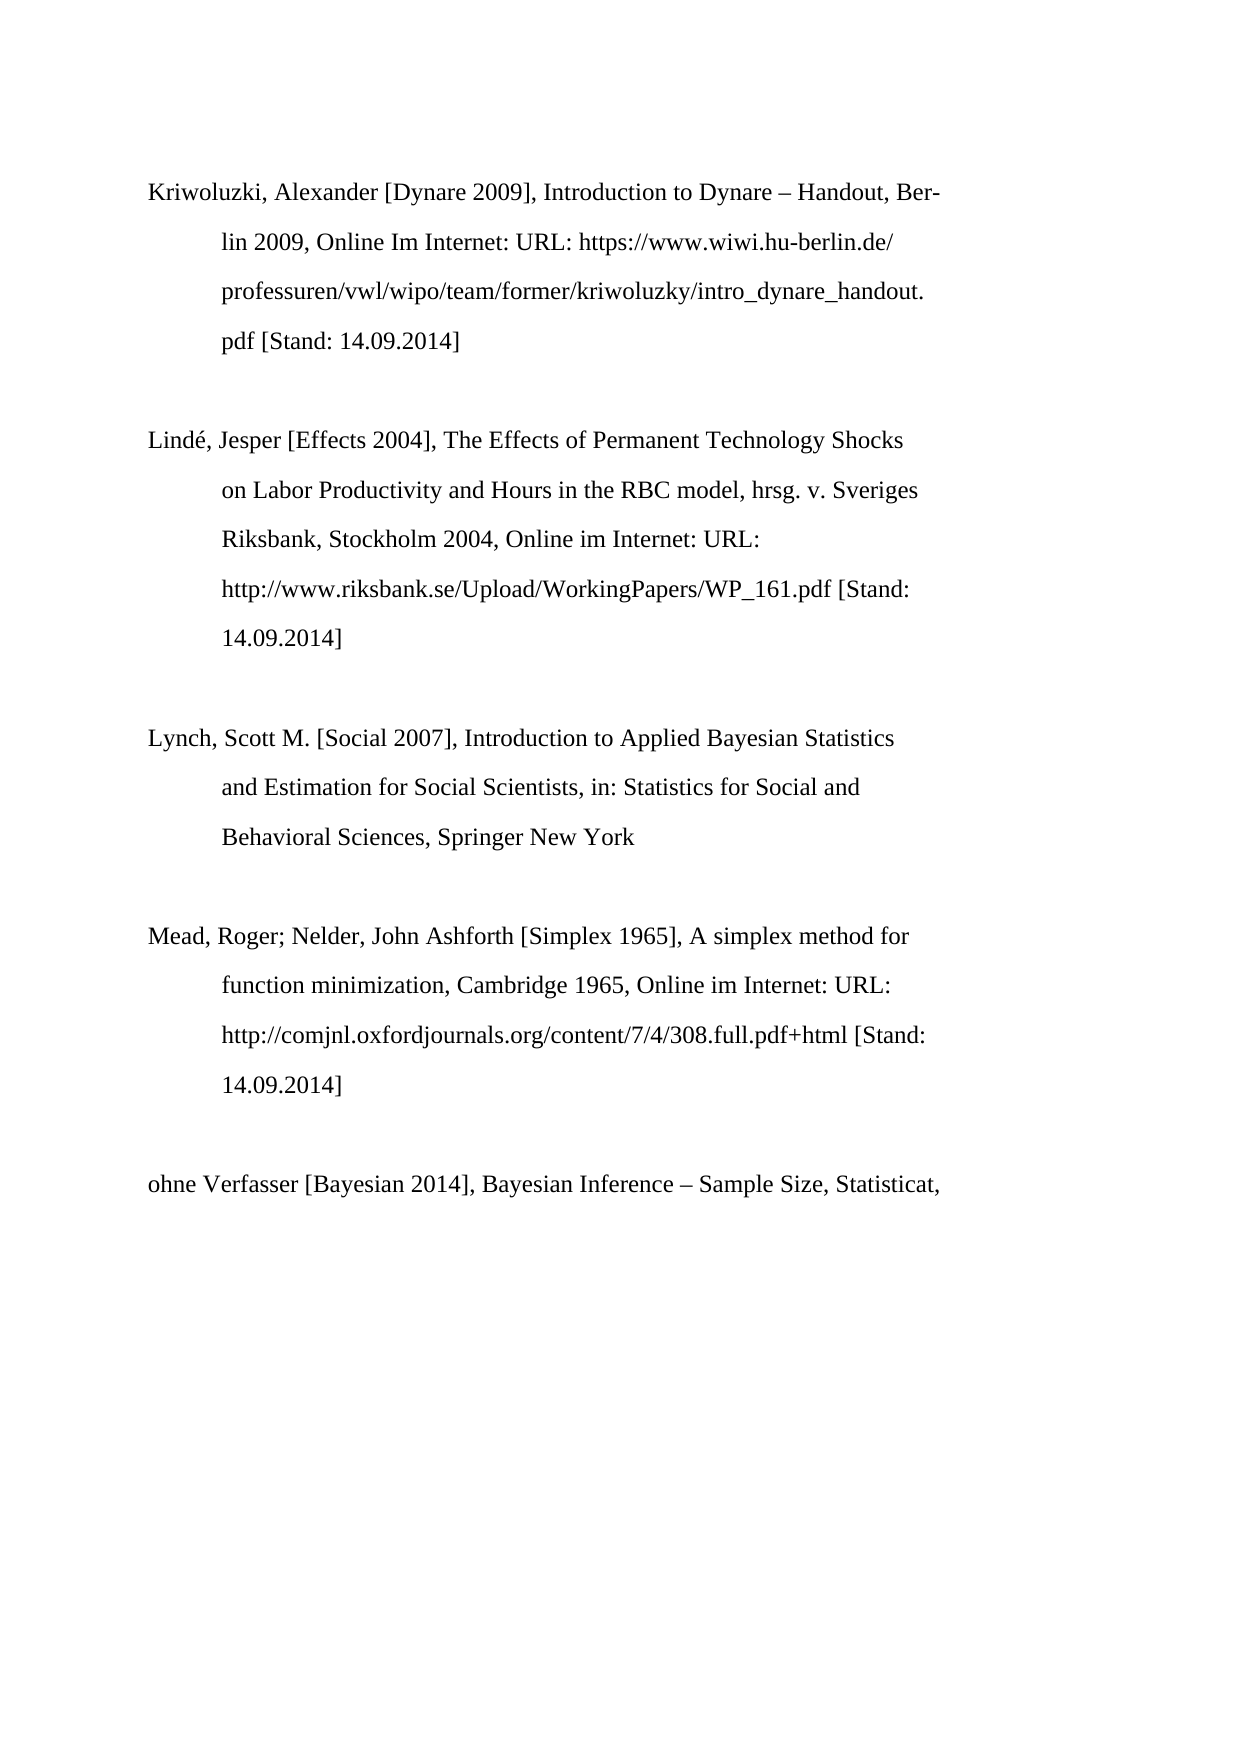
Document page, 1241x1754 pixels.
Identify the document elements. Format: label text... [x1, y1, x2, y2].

text Lynch, Scott M. [Social 2007], Introduction to Applied Bayesian Statistics [148, 723, 1152, 751]
text Mead, Roger; Nelder, John Ashforth [Simplex 1965], A simplex method for [148, 921, 1152, 950]
text http://comjnl.oxfordjournals.org/content/7/4/308.full.pdf+html [Stand: [148, 1020, 1152, 1049]
text on Labor Productivity and Hours in the RBC model, hrsg. v. Sveriges [148, 475, 1152, 503]
text professuren/vwl/wipo/team/former/kriwoluzky/intro_dynare_handout. [148, 276, 1152, 305]
text Riksbank, Stockholm 2004, Online im Internet: URL: [148, 524, 1152, 553]
text lin 2009, Online Im Internet: URL: https://www.wiwi.hu-berlin.de/ [148, 227, 1152, 256]
text Lindé, Jesper [Effects 2004], The Effects of Permanent Technology Shocks [148, 425, 1152, 454]
text ohne Verfasser [Bayesian 2014], Bayesian Inference – Sample Size, Statisticat, [148, 1169, 1152, 1198]
text 14.09.2014] [148, 1070, 1152, 1098]
text pdf [Stand: 14.09.2014] [148, 326, 1152, 355]
text function minimization, Cambridge 1965, Online im Internet: URL: [148, 971, 1152, 999]
text and Estimation for Social Scientists, in: Statistics for Social and [148, 772, 1152, 801]
text http://www.riksbank.se/Upload/WorkingPapers/WP_161.pdf [Stand: [148, 574, 1152, 603]
text Kriwoluzki, Alexander [Dynare 2009], Introduction to Dynare – Handout, Ber- [148, 177, 1152, 206]
text 14.09.2014] [148, 623, 1152, 652]
text Behavioral Sciences, Springer New York [148, 822, 1152, 851]
